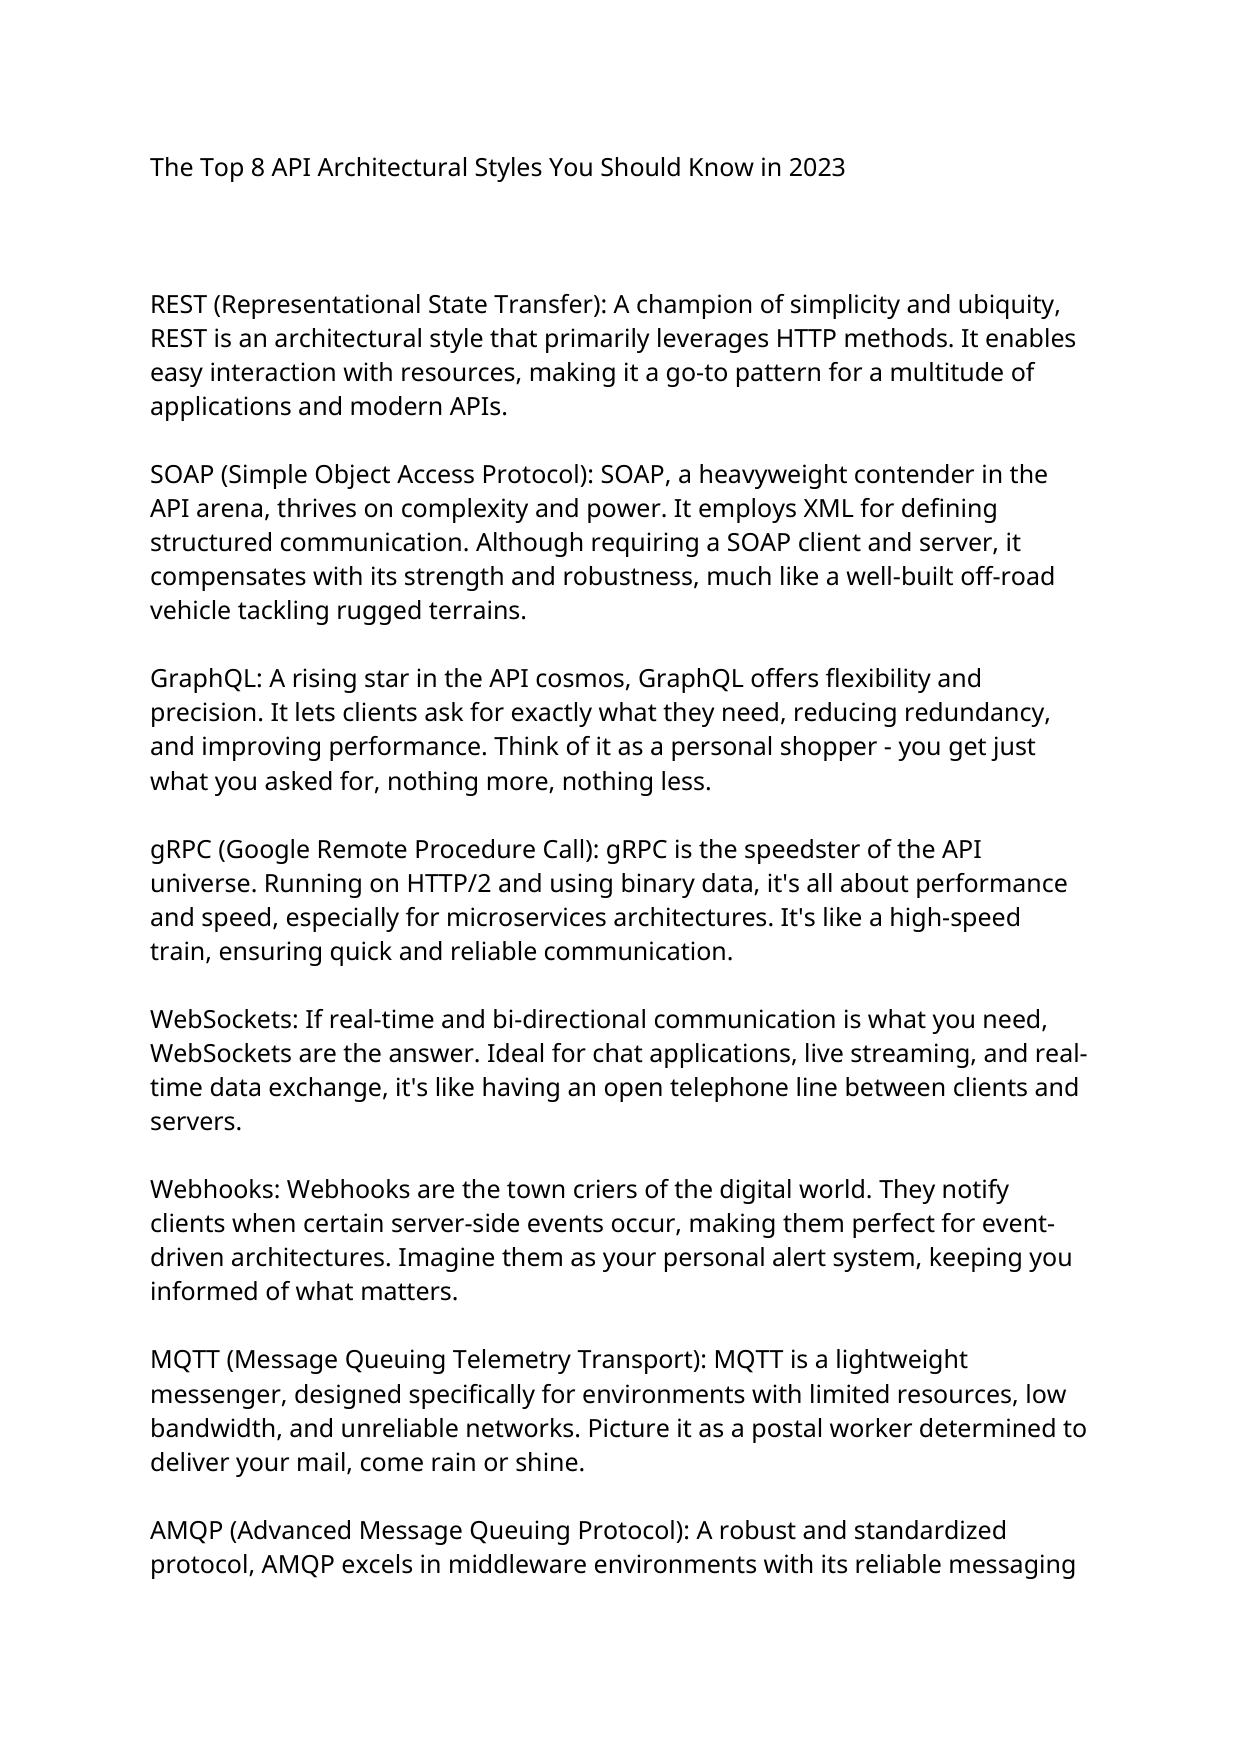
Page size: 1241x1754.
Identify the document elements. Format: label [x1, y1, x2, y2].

text [150, 150, 1090, 1581]
